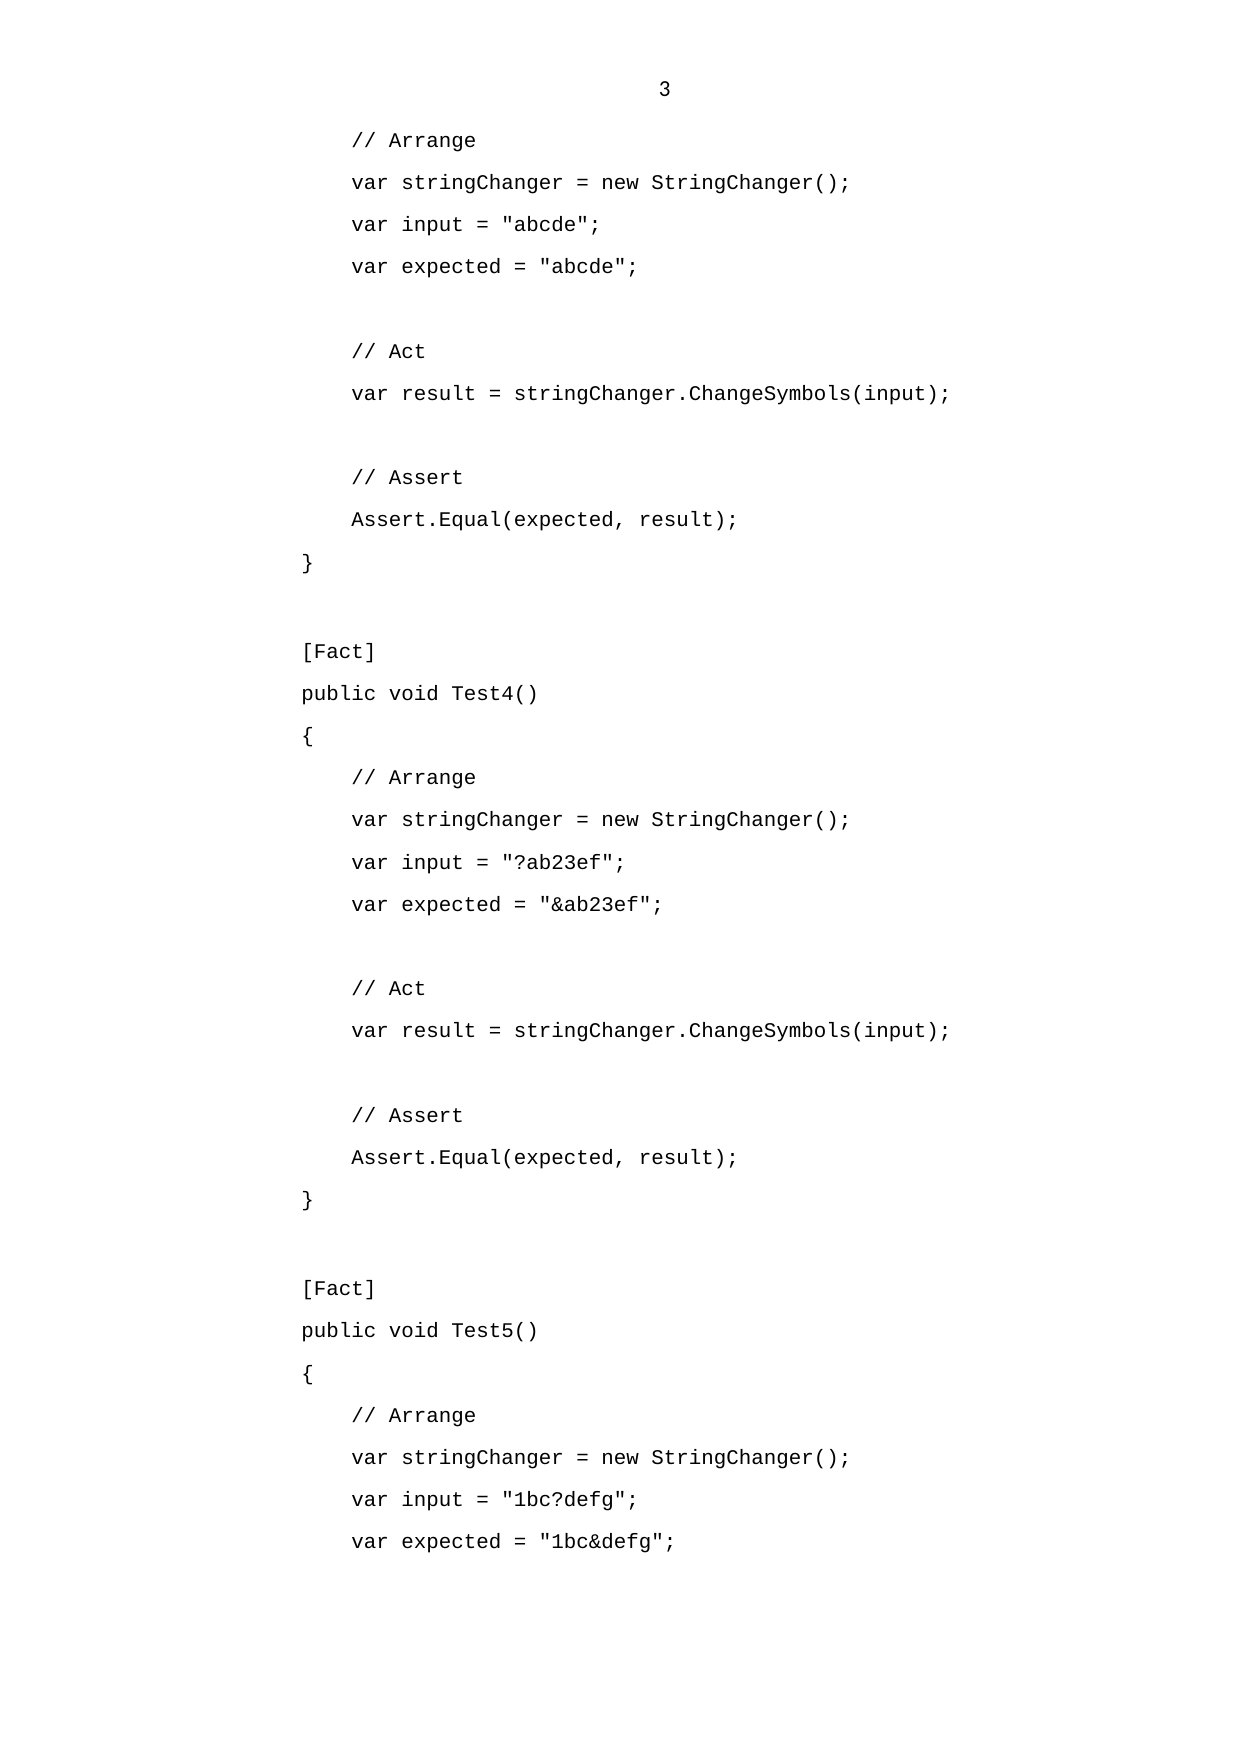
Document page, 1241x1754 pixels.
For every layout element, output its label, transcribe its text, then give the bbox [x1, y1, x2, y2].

text { [251, 725, 1152, 749]
text var stringChanger = new StringChanger(); [251, 809, 1152, 833]
text [Fact] [251, 641, 1152, 664]
text var input = "?ab23ef"; [251, 852, 1152, 875]
text Assert.Equal(expected, result); [251, 1147, 1152, 1171]
text // Act [251, 978, 1152, 1002]
text [Fact] [251, 1278, 1152, 1302]
text var expected = "&ab23ef"; [251, 894, 1152, 917]
text var stringChanger = new StringChanger(); [251, 172, 1152, 196]
text var input = "1bc?defg"; [251, 1489, 1152, 1513]
text // Act [251, 341, 1152, 364]
text var stringChanger = new StringChanger(); [251, 1447, 1152, 1471]
text var result = stringChanger.ChangeSymbols(input); [251, 1020, 1152, 1044]
text var expected = "abcde"; [251, 256, 1152, 280]
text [251, 383, 1152, 407]
text // Assert [251, 467, 1152, 491]
text public void Test4() [251, 683, 1152, 707]
text } [251, 552, 1152, 575]
text // Arrange [251, 1405, 1152, 1428]
text // Arrange [251, 130, 1152, 153]
text // Arrange [251, 767, 1152, 791]
text // Assert [251, 1105, 1152, 1128]
text var input = "abcde"; [251, 214, 1152, 238]
text { [251, 1363, 1152, 1386]
text } [251, 1189, 1152, 1213]
text var expected = "1bc&defg"; [251, 1531, 1152, 1555]
text Assert.Equal(expected, result); [251, 509, 1152, 533]
text public void Test5() [251, 1320, 1152, 1344]
